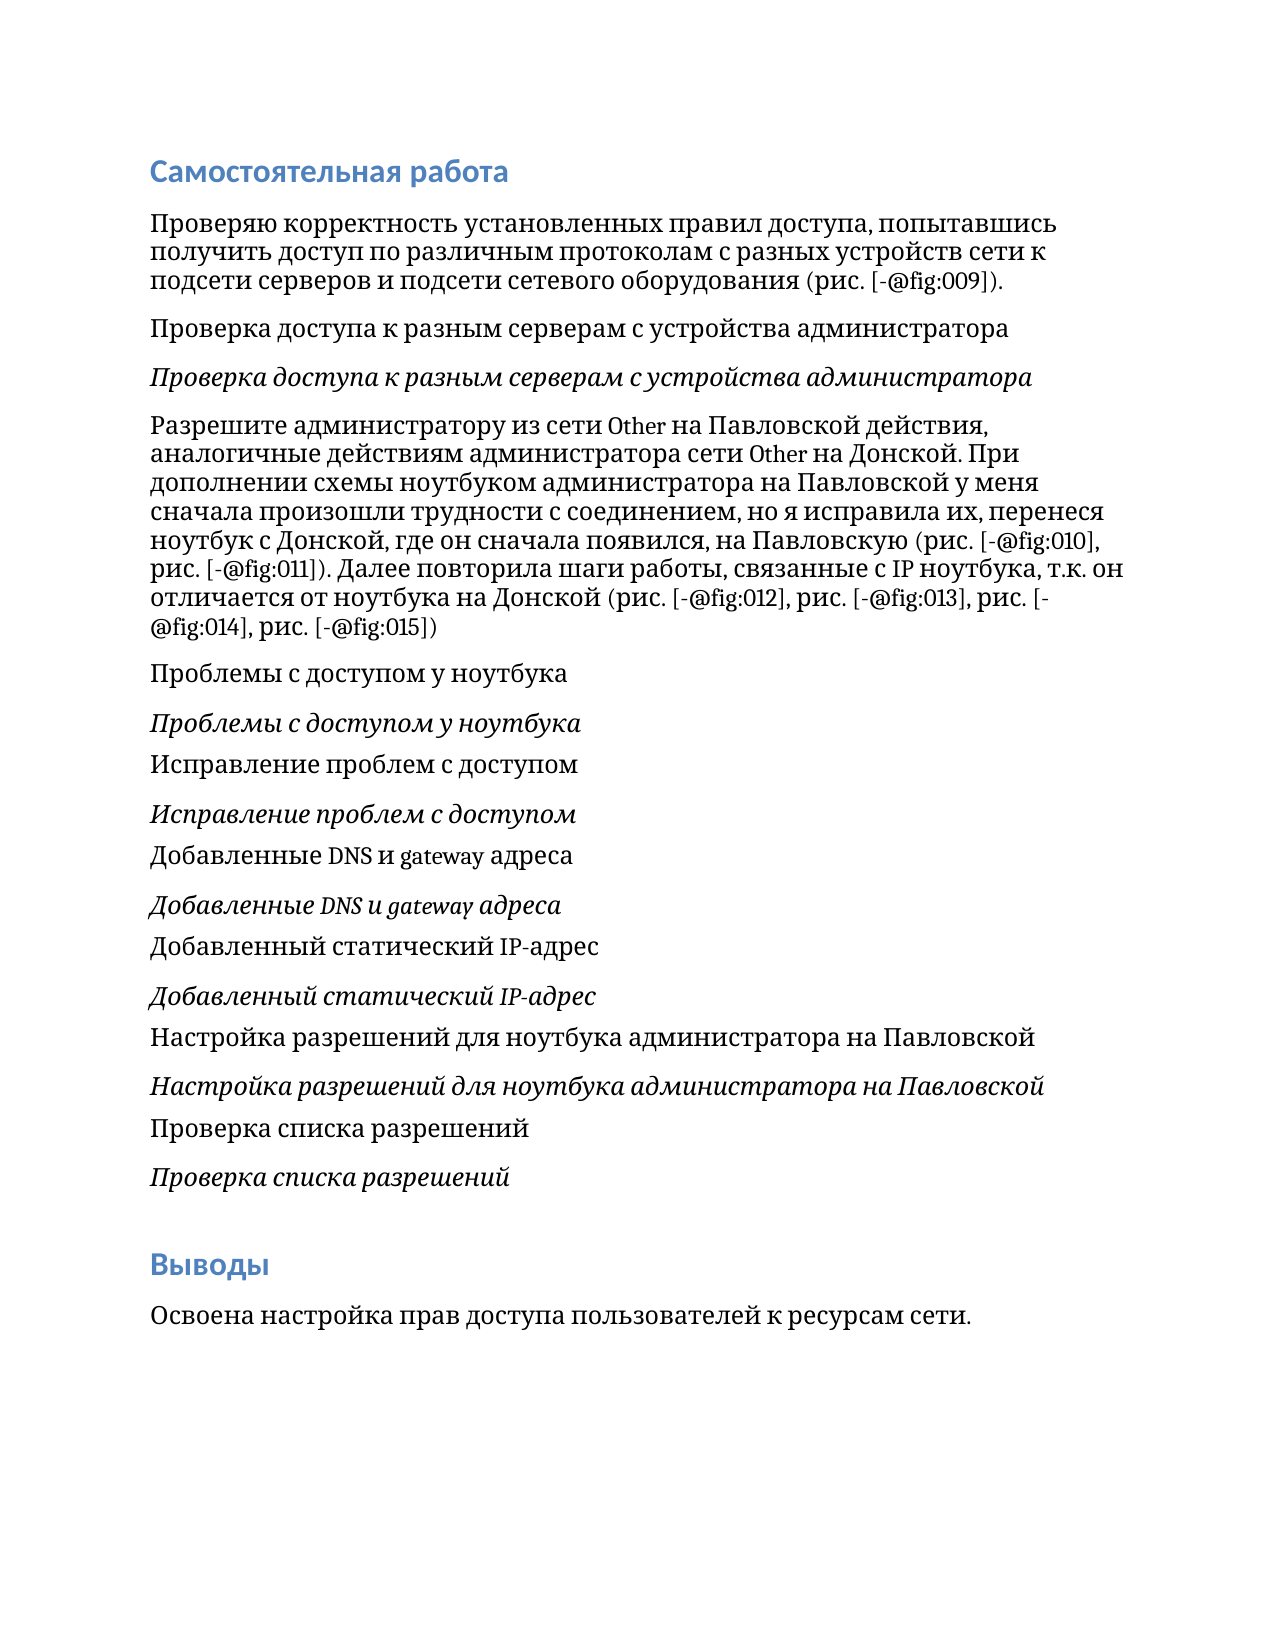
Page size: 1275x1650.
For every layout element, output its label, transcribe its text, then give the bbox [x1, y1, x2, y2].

text Проблемы с доступом у ноутбука [150, 660, 1125, 689]
text Добавленные DNS и gateway адреса [150, 842, 1125, 871]
text Добавленные DNS и gateway адреса [150, 892, 1125, 920]
subtitle Самостоятельная работа [150, 150, 1125, 191]
text Проверка списка разрешений [150, 1114, 1125, 1143]
text Проверка доступа к разным серверам с устройства администратора [150, 314, 1125, 343]
text Настройка разрешений для ноутбука администратора на Павловской [150, 1073, 1125, 1102]
text Добавленный статический IP-адрес [150, 933, 1125, 962]
text Исправление проблем с доступом [150, 751, 1125, 780]
text Проверяю корректность установленных правил доступа, попытавшись получить доступ по различным протоколам с разных устройств сети к подсети серверов и подсети сетевого оборудования (рис. [-@fig:009]). [150, 209, 1125, 296]
text Проверка доступа к разным серверам с устройства администратора [150, 364, 1125, 393]
text Проверка списка разрешений [150, 1164, 1125, 1193]
text Настройка разрешений для ноутбука администратора на Павловской [150, 1024, 1125, 1052]
text Освоена настройка прав доступа пользователей к ресурсам сети. [150, 1302, 1125, 1331]
text Добавленный статический IP-адрес [150, 982, 1125, 1011]
text Проблемы с доступом у ноутбука [150, 710, 1125, 739]
subtitle Выводы [150, 1243, 1125, 1283]
text Исправление проблем с доступом [150, 801, 1125, 829]
text Разрешите администратору из сети Other на Павловской действия, аналогичные действиям администратора сети Other на Донской. При дополнении схемы ноутбуком администратора на Павловской у меня сначала произошли трудности с соединением, но я исправила их, перенеся ноутбук с Донской, где он сначала появился, на Павловскую (рис. [-@fig:010], рис. [-@fig:011]). Далее повторила шаги работы, связанные с IP ноутбука, т.к. он отличается от ноутбука на Донской (рис. [-@fig:012], рис. [-@fig:013], рис. [-@fig:014], рис. [-@fig:015]) [150, 412, 1125, 642]
